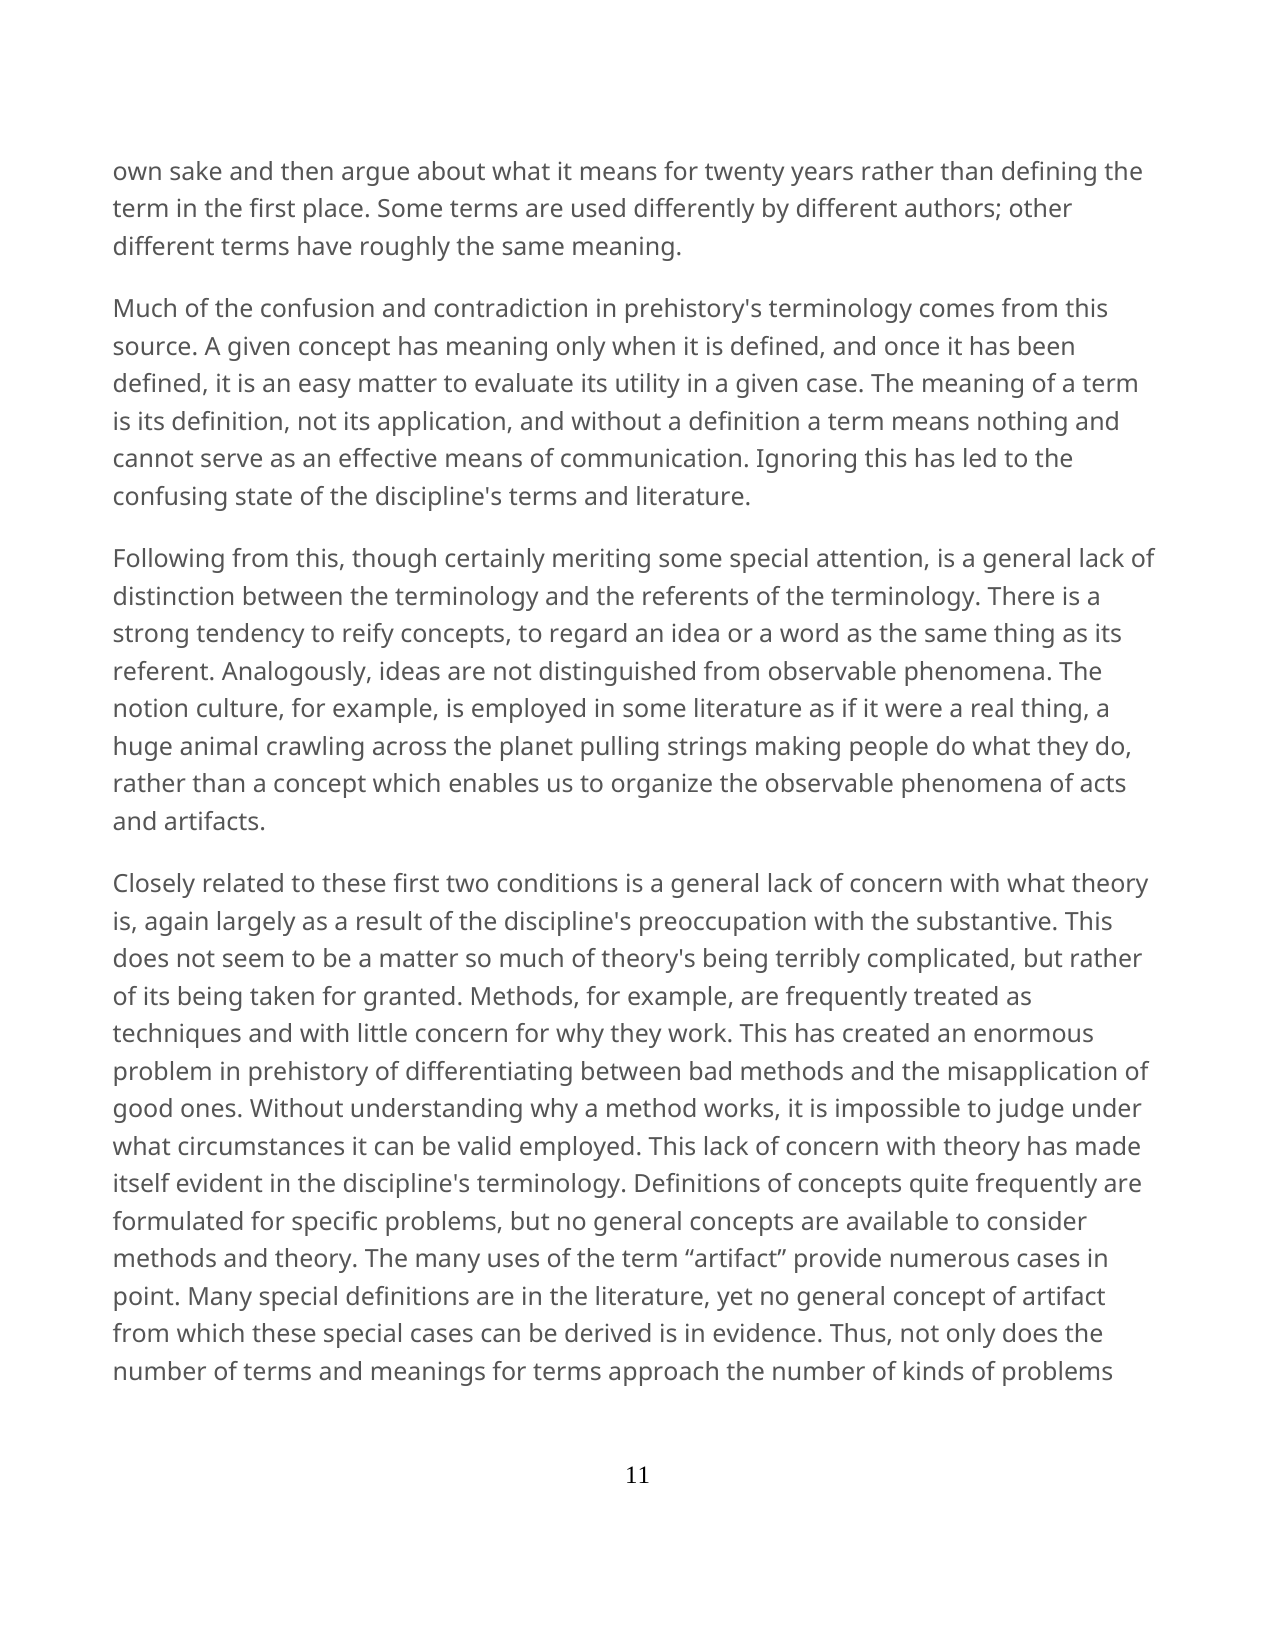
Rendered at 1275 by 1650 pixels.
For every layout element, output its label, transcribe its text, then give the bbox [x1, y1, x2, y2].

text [112, 150, 1163, 262]
text Following from this, though certainly meriting some special attention, is a general lack of distinction between the terminology and the referents of the terminology. There is a strong tendency to reify concepts, to regard an idea or a word as the same thing as its referent. Analogously, ideas are not distinguished from observable phenomena. The notion culture, for example, is employed in some literature as if it were a real thing, a huge animal crawling across the planet pulling strings making people do what they do, rather than a concept which enables us to organize the observable phenomena of acts and artifacts. [112, 537, 1163, 837]
text Much of the confusion and contradiction in prehistory's terminology comes from this source. A given concept has meaning only when it is defined, and once it has been defined, it is an easy matter to evaluate its utility in a given case. The meaning of a term is its definition, not its application, and without a definition a term means nothing and cannot serve as an effective means of communication. Ignoring this has led to the confusing state of the discipline's terms and literature. [112, 287, 1163, 512]
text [112, 862, 1163, 1387]
